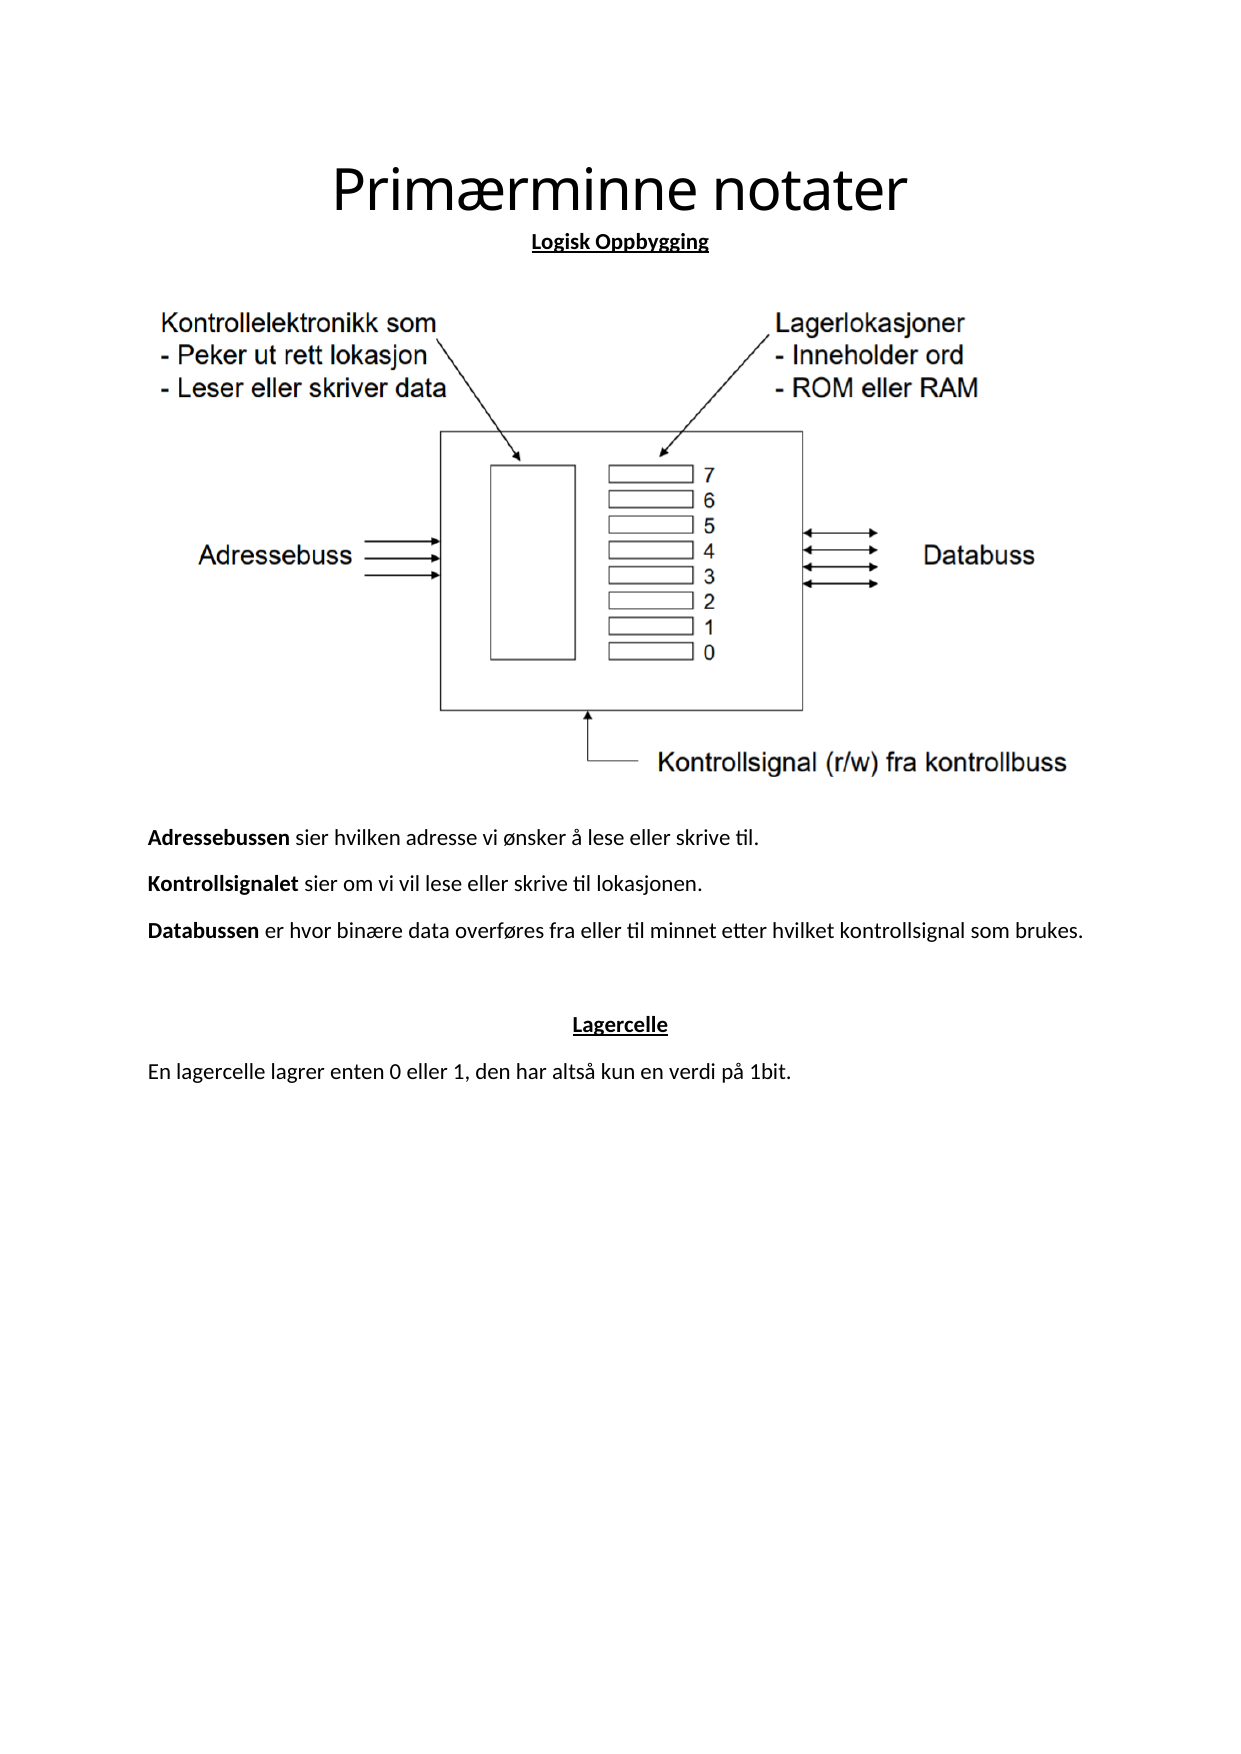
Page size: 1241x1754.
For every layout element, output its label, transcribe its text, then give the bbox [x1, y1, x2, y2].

text Adressebussen sier hvilken adresse vi ønsker å lese eller skrive til. [148, 823, 1093, 851]
picture [147, 273, 1093, 804]
text Databussen er hvor binære data overføres fra eller til minnet etter hvilket kontrollsignal som brukes. [148, 916, 1093, 944]
text En lagercelle lagrer enten 0 eller 1, den har altså kun en verdi på 1bit. [148, 1057, 1093, 1085]
title Primærminne notater [148, 148, 1093, 227]
text Kontrollsignalet sier om vi vil lese eller skrive til lokasjonen. [148, 869, 1093, 897]
text Lagercelle [148, 1010, 1093, 1038]
text Logisk Oppbygging [148, 227, 1093, 255]
